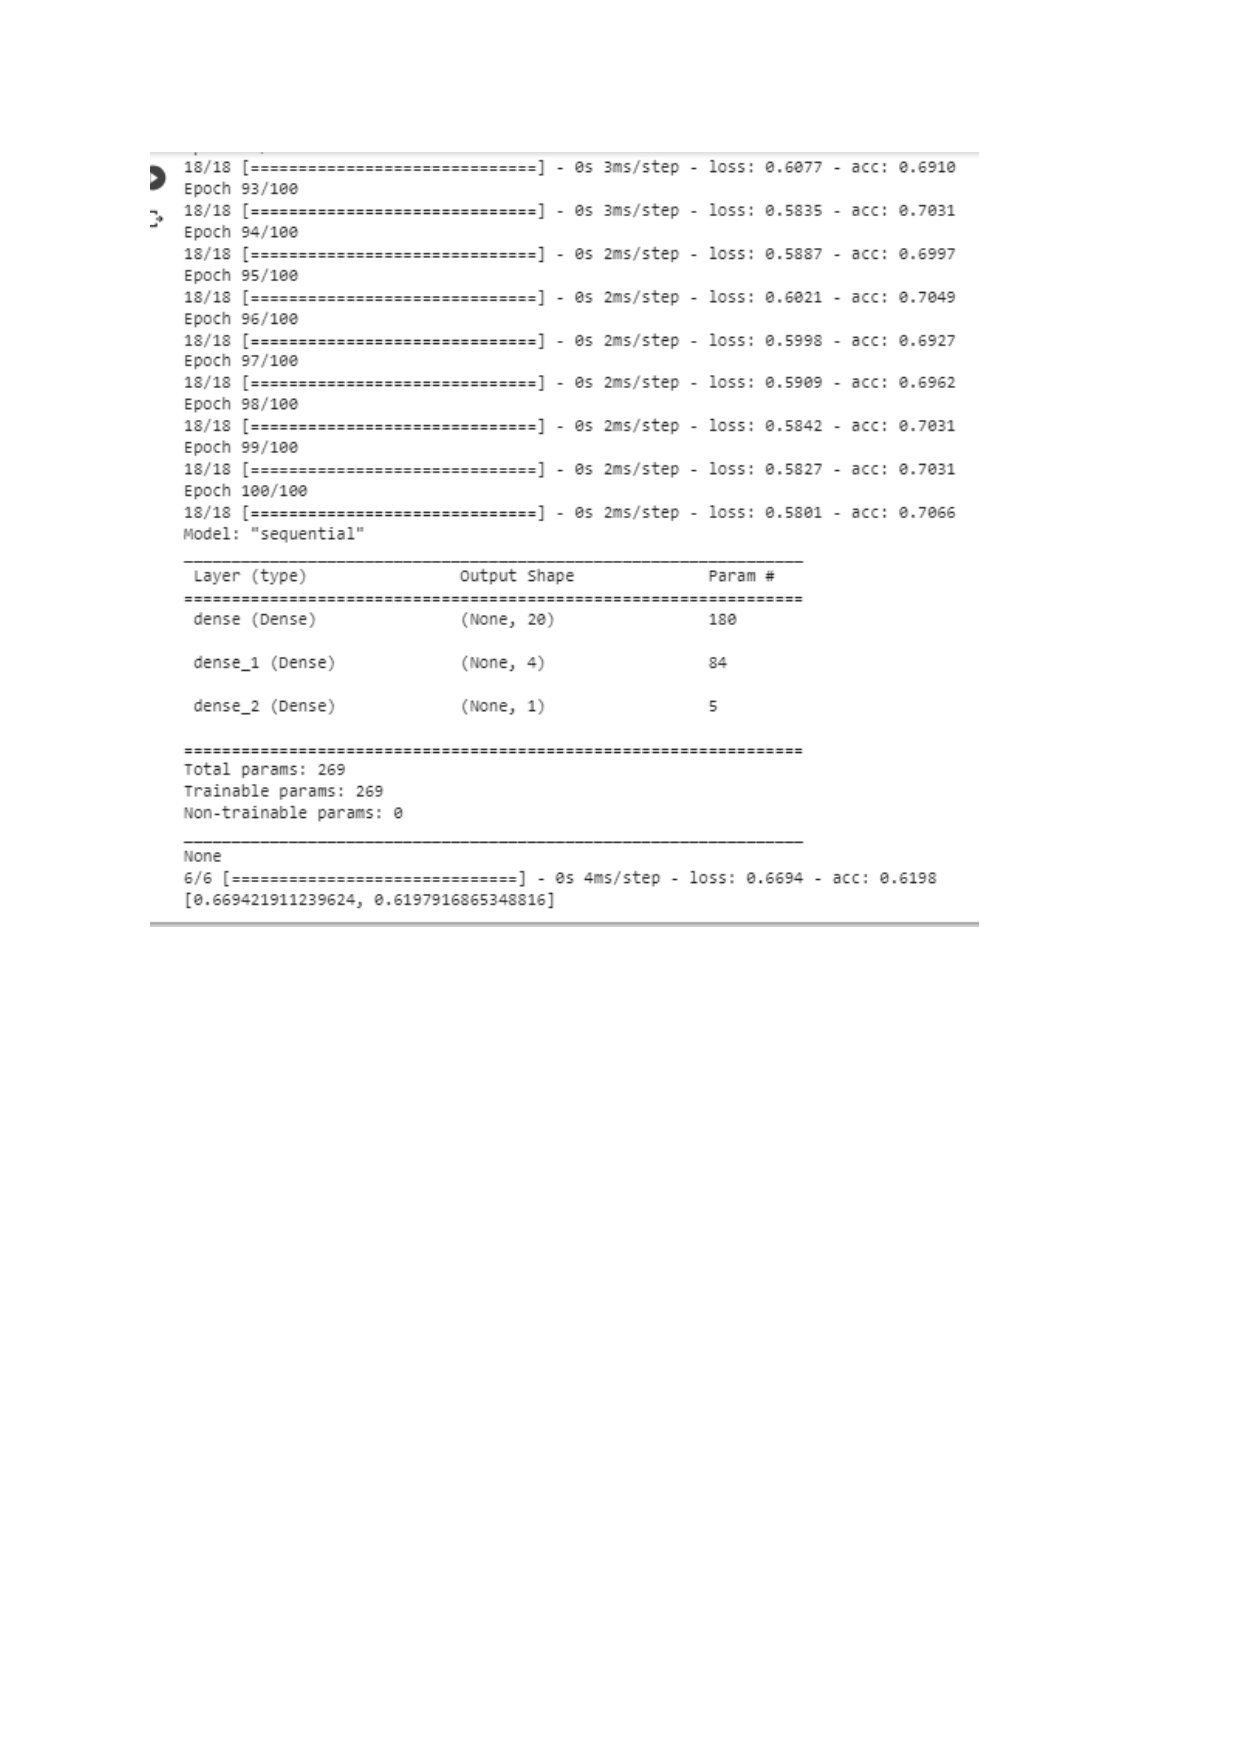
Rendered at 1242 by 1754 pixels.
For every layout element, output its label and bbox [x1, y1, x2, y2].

picture [150, 152, 980, 927]
